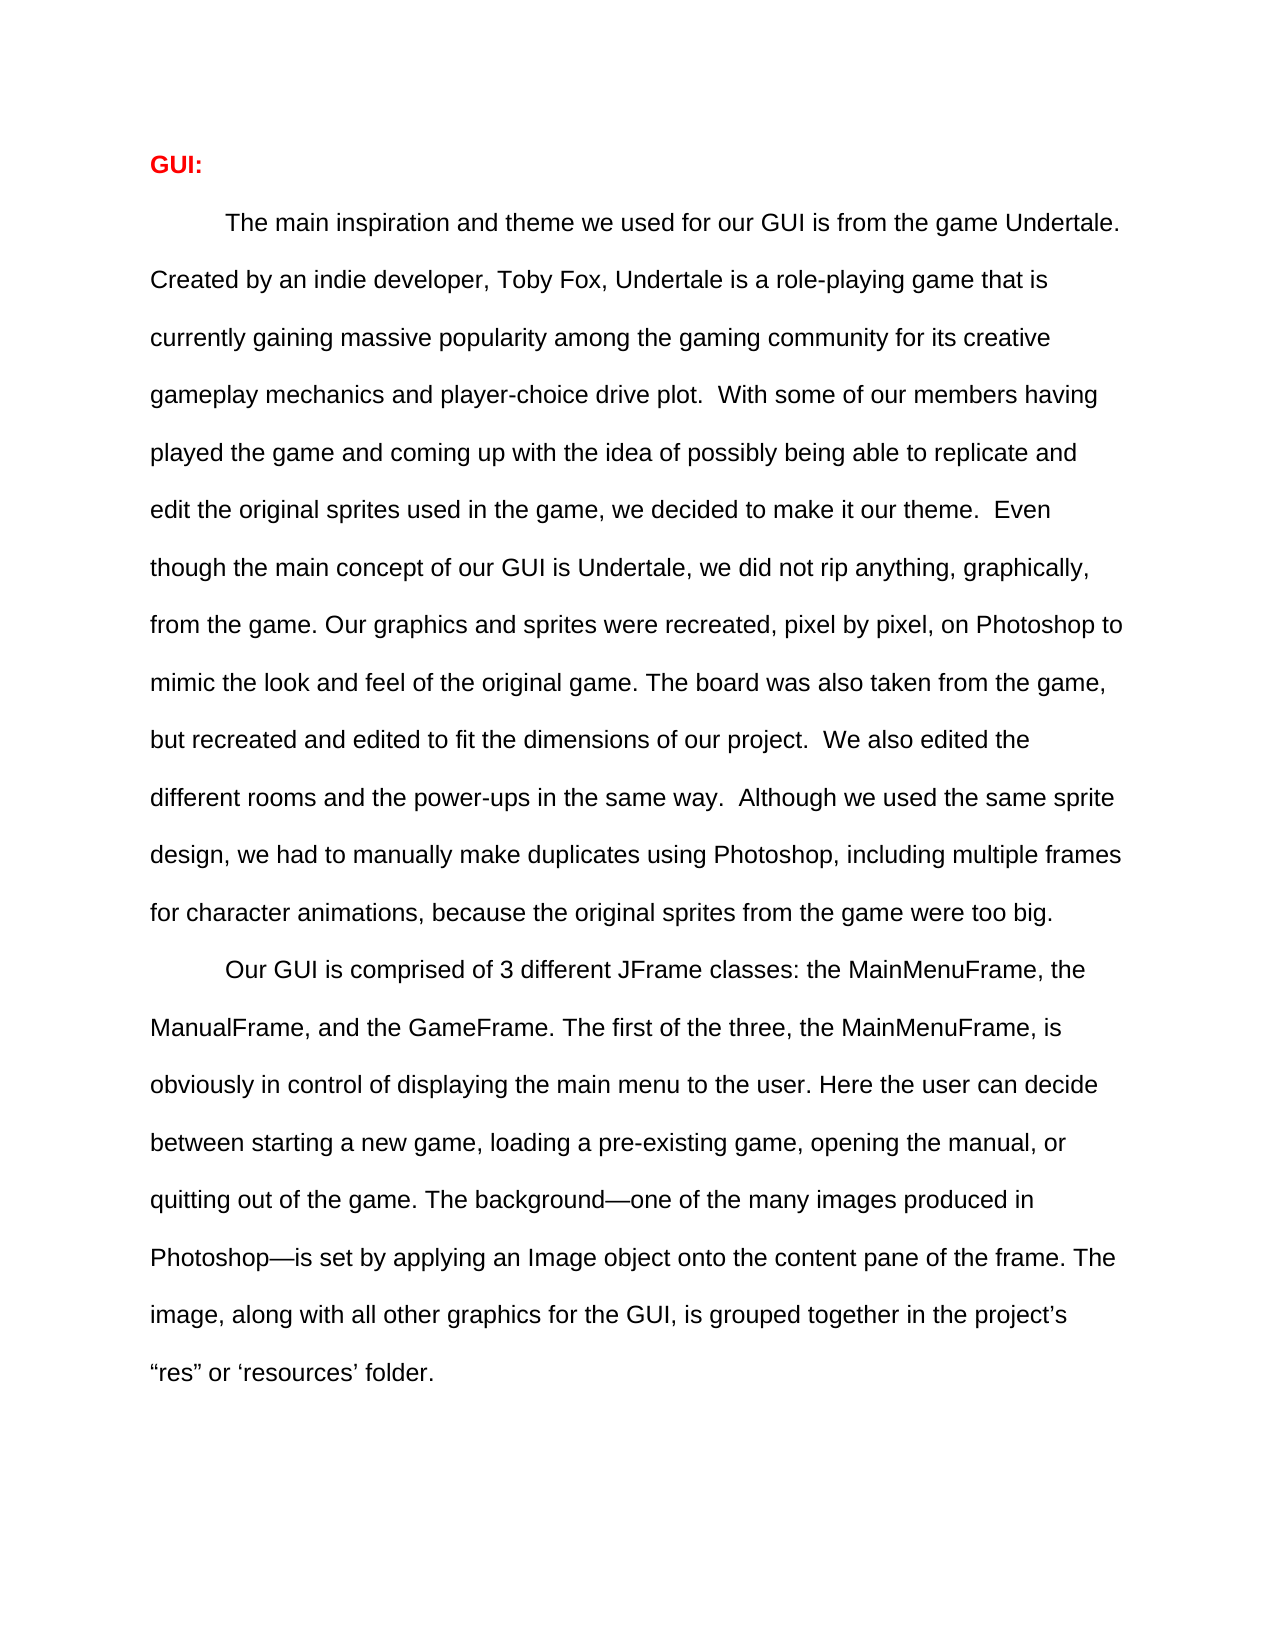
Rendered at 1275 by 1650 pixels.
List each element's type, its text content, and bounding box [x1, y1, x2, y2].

text GUI: [150, 150, 1125, 179]
text The main inspiration and theme we used for our GUI is from the game Undertale. Created by an indie developer, Toby Fox, Undertale is a role-playing game that is currently gaining massive popularity among the gaming community for its creative gameplay mechanics and player-choice drive plot. With some of our members having played the game and coming up with the idea of possibly being able to replicate and edit the original sprites used in the game, we decided to make it our theme. Even though the main concept of our GUI is Undertale, we did not rip anything, graphically, from the game. Our graphics and sprites were recreated, pixel by pixel, on Photoshop to mimic the look and feel of the original game. The board was also taken from the game, but recreated and edited to fit the dimensions of our project. We also edited the different rooms and the power-ups in the same way. Although we used the same sprite design, we had to manually make duplicates using Photoshop, including multiple frames for character animations, because the original sprites from the game were too big. [150, 207, 1125, 926]
text Our GUI is comprised of 3 different JFrame classes: the MainMenuFrame, the ManualFrame, and the GameFrame. The first of the three, the MainMenuFrame, is obviously in control of displaying the main menu to the user. Here the user can decide between starting a new game, loading a pre-existing game, opening the manual, or quitting out of the game. The background—one of the many images produced in Photoshop—is set by applying an Image object onto the content pane of the frame. The image, along with all other graphics for the GUI, is grouped together in the project’s “res” or ‘resources’ folder. [150, 955, 1125, 1386]
